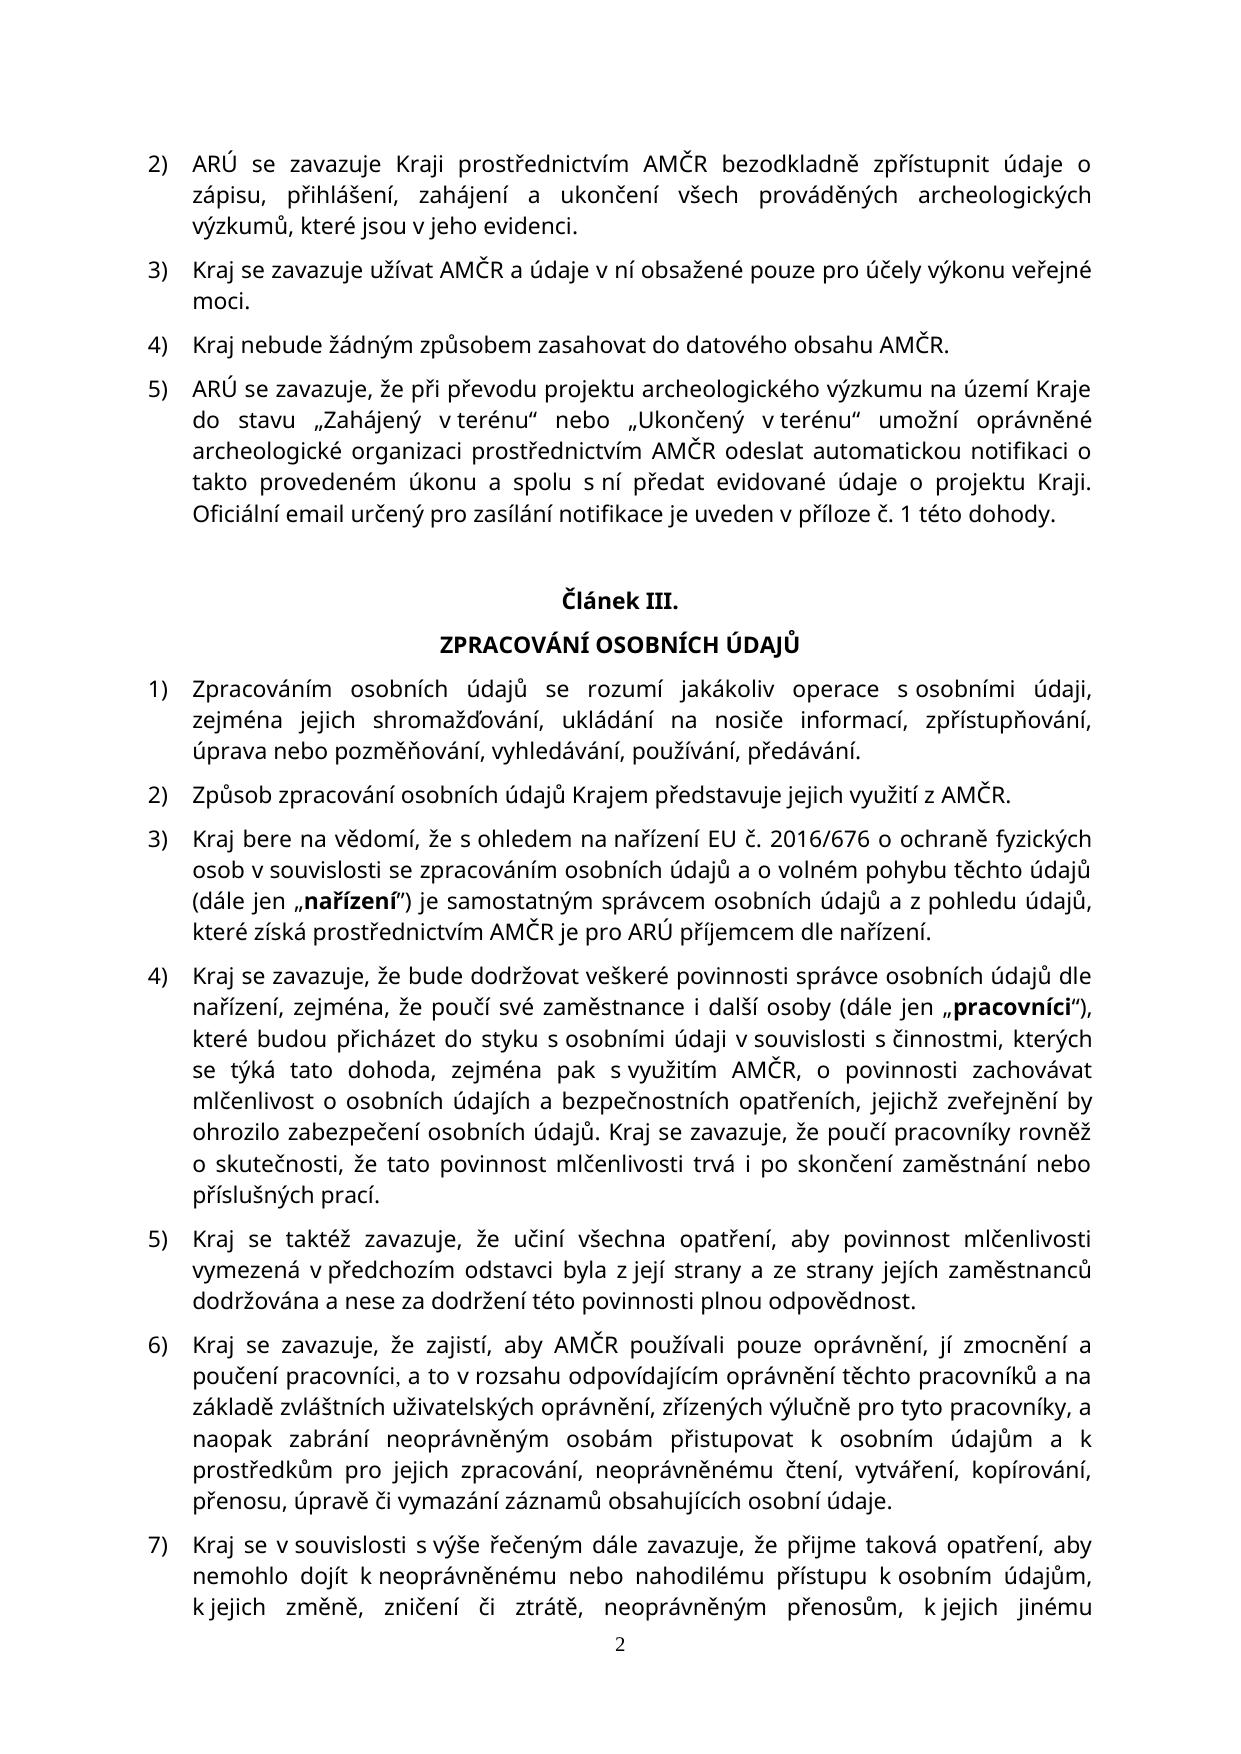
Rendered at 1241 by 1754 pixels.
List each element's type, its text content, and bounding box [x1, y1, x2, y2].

list ARÚ se zavazuje, že při převodu projektu archeologického výzkumu na území Kraje do stavu „Zahájený v terénu“ nebo „Ukončený v terénu“ umožní oprávněné archeologické organizaci prostřednictvím AMČR odeslat automatickou notifikaci o takto provedeném úkonu a spolu s ní předat evidované údaje o projektu Kraji. Oficiální email určený pro zasílání notifikace je uveden v příloze č. 1 této dohody. [148, 373, 1093, 529]
list ARÚ se zavazuje Kraji prostřednictvím AMČR bezodkladně zpřístupnit údaje o zápisu, přihlášení, zahájení a ukončení všech prováděných archeologických výzkumů, které jsou v jeho evidenci. [148, 148, 1093, 241]
list Způsob zpracování osobních údajů Krajem představuje jejich využití z AMČR. [148, 779, 1093, 810]
list Kraj se zavazuje, že zajistí, aby AMČR používali pouze oprávnění, jí zmocnění a poučení pracovníci, a to v rozsahu odpovídajícím oprávnění těchto pracovníků a na základě zvláštních uživatelských oprávnění, zřízených výlučně pro tyto pracovníky, a naopak zabrání neoprávněným osobám přistupovat k osobním údajům a k prostředkům pro jejich zpracování, neoprávněnému čtení, vytváření, kopírování, přenosu, úpravě či vymazání záznamů obsahujících osobní údaje. [148, 1329, 1093, 1516]
list Kraj se zavazuje užívat AMČR a údaje v ní obsažené pouze pro účely výkonu veřejné moci. [148, 254, 1093, 316]
list Kraj se zavazuje, že bude dodržovat veškeré povinnosti správce osobních údajů dle nařízení, zejména, že poučí své zaměstnance i další osoby (dále jen „pracovníci“), které budou přicházet do styku s osobními údaji v souvislosti s činnostmi, kterých se týká tato dohoda, zejména pak s využitím AMČR, o povinnosti zachovávat mlčenlivost o osobních údajích a bezpečnostních opatřeních, jejichž zveřejnění by ohrozilo zabezpečení osobních údajů. Kraj se zavazuje, že poučí pracovníky rovněž o skutečnosti, že tato povinnost mlčenlivosti trvá i po skončení zaměstnání nebo příslušných prací. [148, 960, 1093, 1210]
list Kraj nebude žádným způsobem zasahovat do datového obsahu AMČR. [148, 329, 1093, 360]
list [148, 1529, 1093, 1623]
list Zpracováním osobních údajů se rozumí jakákoliv operace s osobními údaji, zejména jejich shromažďování, ukládání na nosiče informací, zpřístupňování, úprava nebo pozměňování, vyhledávání, používání, předávání. [148, 673, 1093, 766]
list Kraj bere na vědomí, že s ohledem na nařízení EU č. 2016/676 o ochraně fyzických osob v souvislosti se zpracováním osobních údajů a o volném pohybu těchto údajů (dále jen „nařízení”) je samostatným správcem osobních údajů a z pohledu údajů, které získá prostřednictvím AMČR je pro ARÚ příjemcem dle nařízení. [148, 823, 1093, 948]
text Článek III. [148, 585, 1093, 616]
text ZPRACOVÁNÍ OSOBNÍCH ÚDAJŮ [148, 629, 1093, 660]
list Kraj se taktéž zavazuje, že učiní všechna opatření, aby povinnost mlčenlivosti vymezená v předchozím odstavci byla z její strany a ze strany jejích zaměstnanců dodržována a nese za dodržení této povinnosti plnou odpovědnost. [148, 1223, 1093, 1316]
